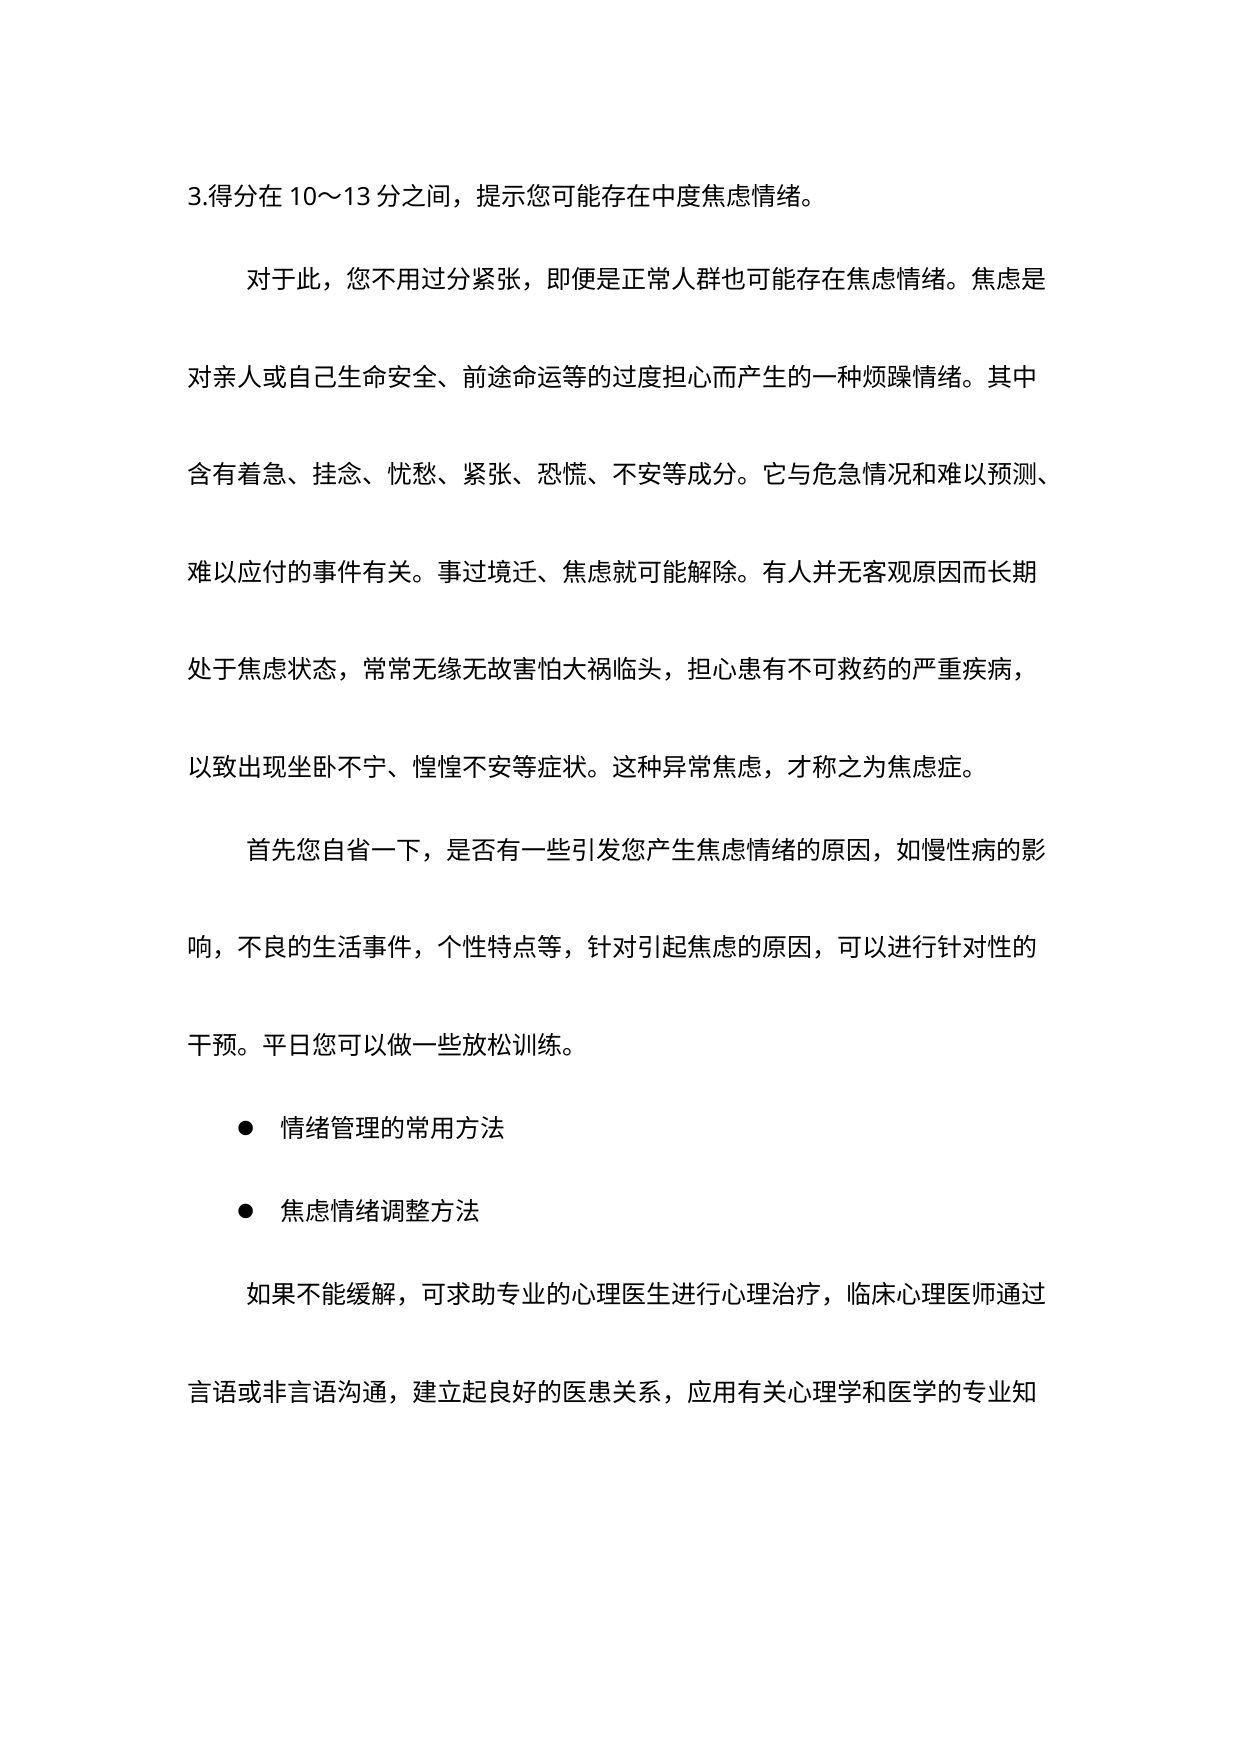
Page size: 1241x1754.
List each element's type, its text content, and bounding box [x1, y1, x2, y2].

text 对于此，您不用过分紧张，即便是正常人群也可能存在焦虑情绪。焦虑是对亲人或自己生命安全、前途命运等的过度担心而产生的一种烦躁情绪。其中含有着急、挂念、忧愁、紧张、恐慌、不安等成分。它与危急情况和难以预测、难以应付的事件有关。事过境迁、焦虑就可能解除。有人并无客观原因而长期处于焦虑状态，常常无缘无故害怕大祸临头，担心患有不可救药的严重疾病，以致出现坐卧不宁、惶惶不安等症状。这种异常焦虑，才称之为焦虑症。 [187, 245, 1053, 798]
list 焦虑情绪调整方法 [236, 1177, 1053, 1242]
text 3.得分在10～13分之间，提示您可能存在中度焦虑情绪。 [187, 162, 1053, 227]
text 首先您自省一下，是否有一些引发您产生焦虑情绪的原因，如慢性病的影响，不良的生活事件，个性特点等，针对引起焦虑的原因，可以进行针对性的干预。平日您可以做一些放松训练。 [187, 816, 1053, 1076]
list 情绪管理的常用方法 [236, 1094, 1053, 1159]
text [187, 1260, 1053, 1423]
